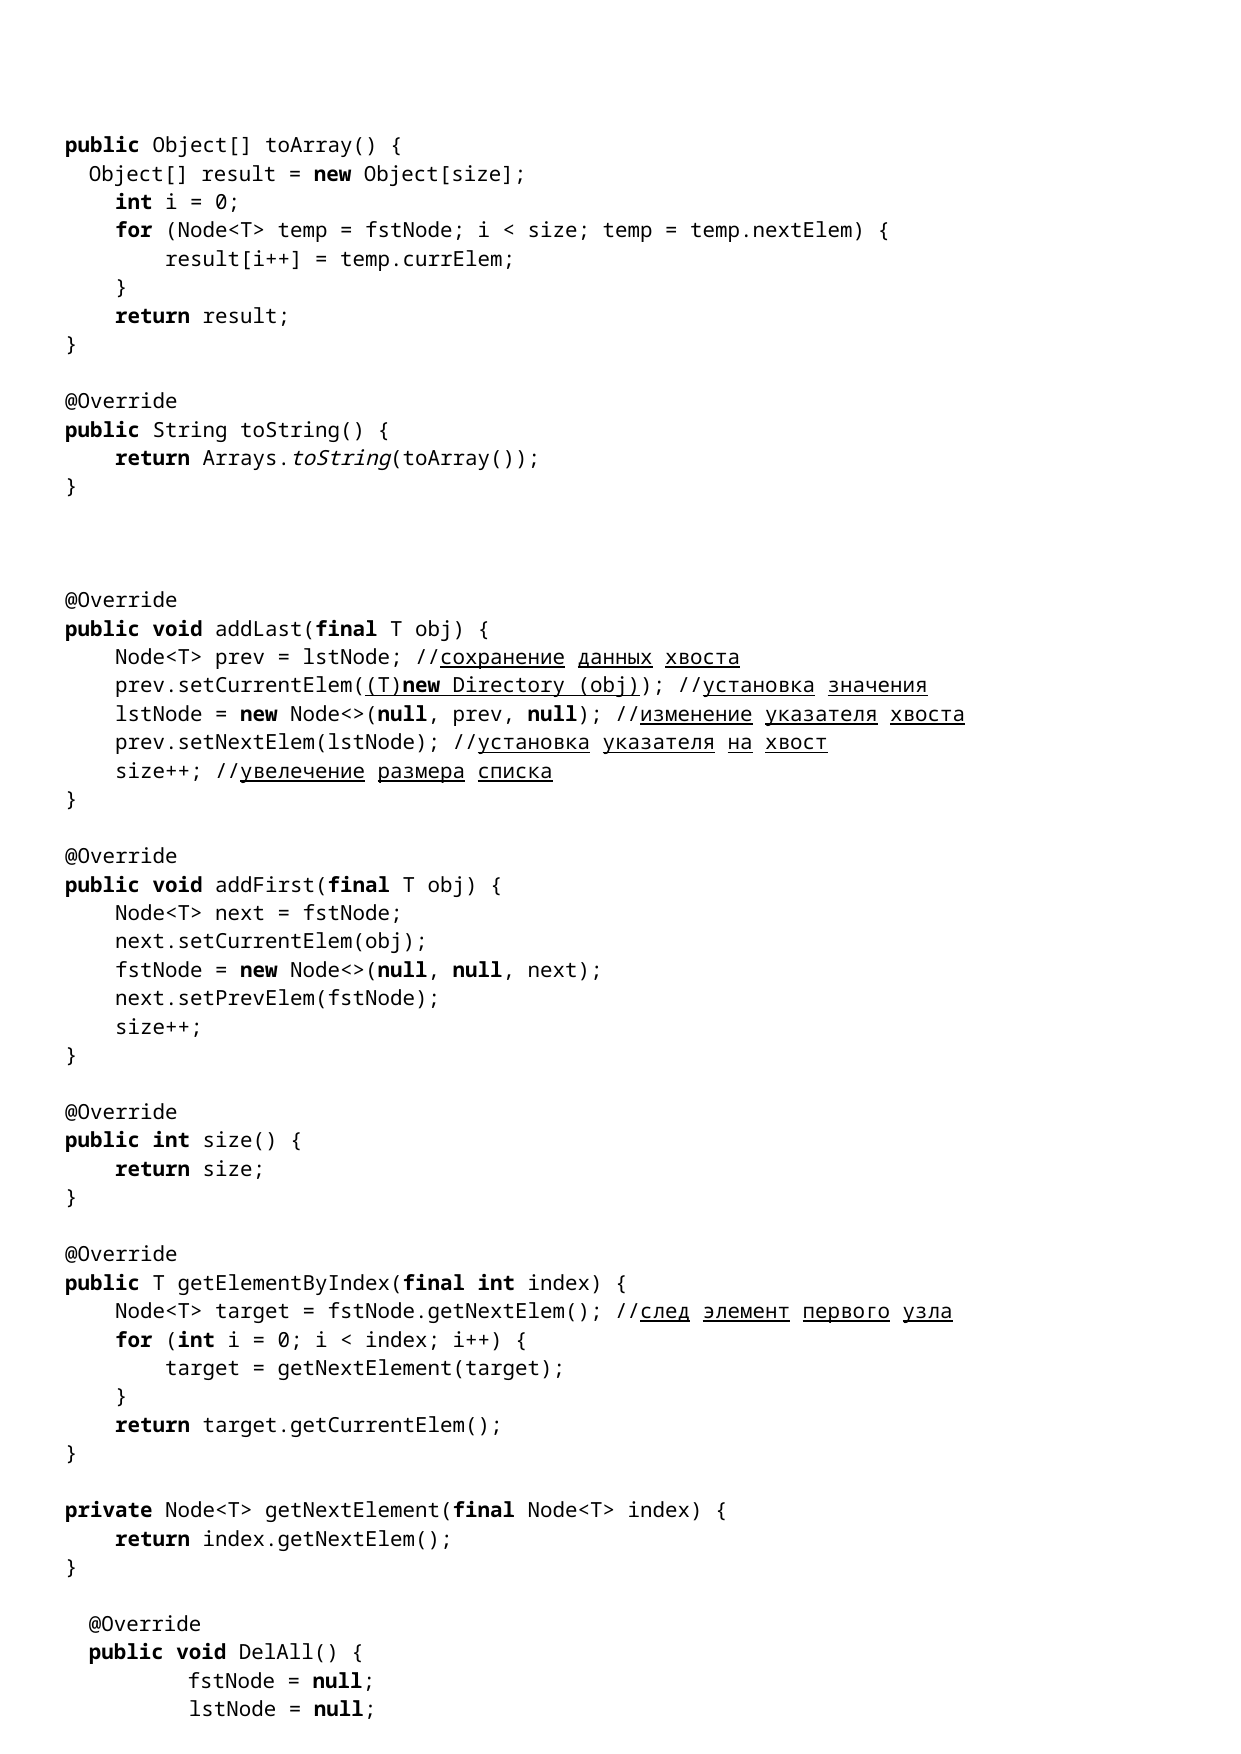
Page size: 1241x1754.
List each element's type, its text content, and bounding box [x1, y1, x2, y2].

text @Override [15, 585, 1231, 614]
text } [15, 1182, 1231, 1211]
text } [15, 1382, 1231, 1410]
text public void addFirst(final T obj) { [15, 870, 1231, 898]
text } [15, 1438, 1231, 1467]
text return result; [15, 301, 1231, 329]
text size++; [15, 1012, 1231, 1040]
text } [15, 1552, 1231, 1581]
text fstNode = new Node<>(null, null, next); [15, 955, 1231, 983]
text @Override [15, 1097, 1231, 1126]
text public void DelAll() { [15, 1637, 1231, 1666]
text public String toString() { [15, 415, 1231, 443]
text return Arrays.toString(toArray()); [15, 443, 1231, 472]
text public int size() { [15, 1126, 1231, 1154]
text return size; [15, 1154, 1231, 1182]
text lstNode = new Node<>(null, prev, null); //изменение указателя хвоста [15, 699, 1231, 727]
text } [15, 472, 1231, 500]
text prev.setCurrentElem((T)new Directory (obj)); //установка значения [15, 671, 1231, 699]
text Node<T> next = fstNode; [15, 898, 1231, 927]
text next.setPrevElem(fstNode); [15, 983, 1231, 1012]
text Node<T> prev = lstNode; //сохранение данных хвоста [15, 642, 1231, 671]
text public Object[] toArray() { [15, 130, 1231, 159]
text @Override [15, 841, 1231, 870]
text } [15, 1040, 1231, 1069]
text target = getNextElement(target); [15, 1353, 1231, 1382]
text result[i++] = temp.currElem; [15, 244, 1231, 272]
text for (Node<T> temp = fstNode; i < size; temp = temp.nextElem) { [15, 216, 1231, 244]
text for (int i = 0; i < index; i++) { [15, 1325, 1231, 1353]
text private Node<T> getNextElement(final Node<T> index) { [15, 1495, 1231, 1524]
text @Override [15, 386, 1231, 415]
text int i = 0; [15, 187, 1231, 216]
text Node<T> target = fstNode.getNextElem(); //след элемент первого узла [15, 1296, 1231, 1325]
text Object[] result = new Object[size]; [15, 159, 1231, 187]
text public void addLast(final T obj) { [15, 614, 1231, 642]
text @Override [15, 1609, 1231, 1637]
text @Override [15, 1239, 1231, 1268]
text return index.getNextElem(); [15, 1524, 1231, 1552]
text fstNode = null; [15, 1666, 1231, 1694]
text } [15, 272, 1231, 301]
text lstNode = null; [15, 1694, 1231, 1723]
text prev.setNextElem(lstNode); //установка указателя на хвост [15, 727, 1231, 756]
text } [15, 329, 1231, 358]
text public T getElementByIndex(final int index) { [15, 1268, 1231, 1296]
text next.setCurrentElem(obj); [15, 927, 1231, 955]
text size++; //увелечение размера списка [15, 756, 1231, 784]
text return target.getCurrentElem(); [15, 1410, 1231, 1438]
text } [15, 784, 1231, 813]
